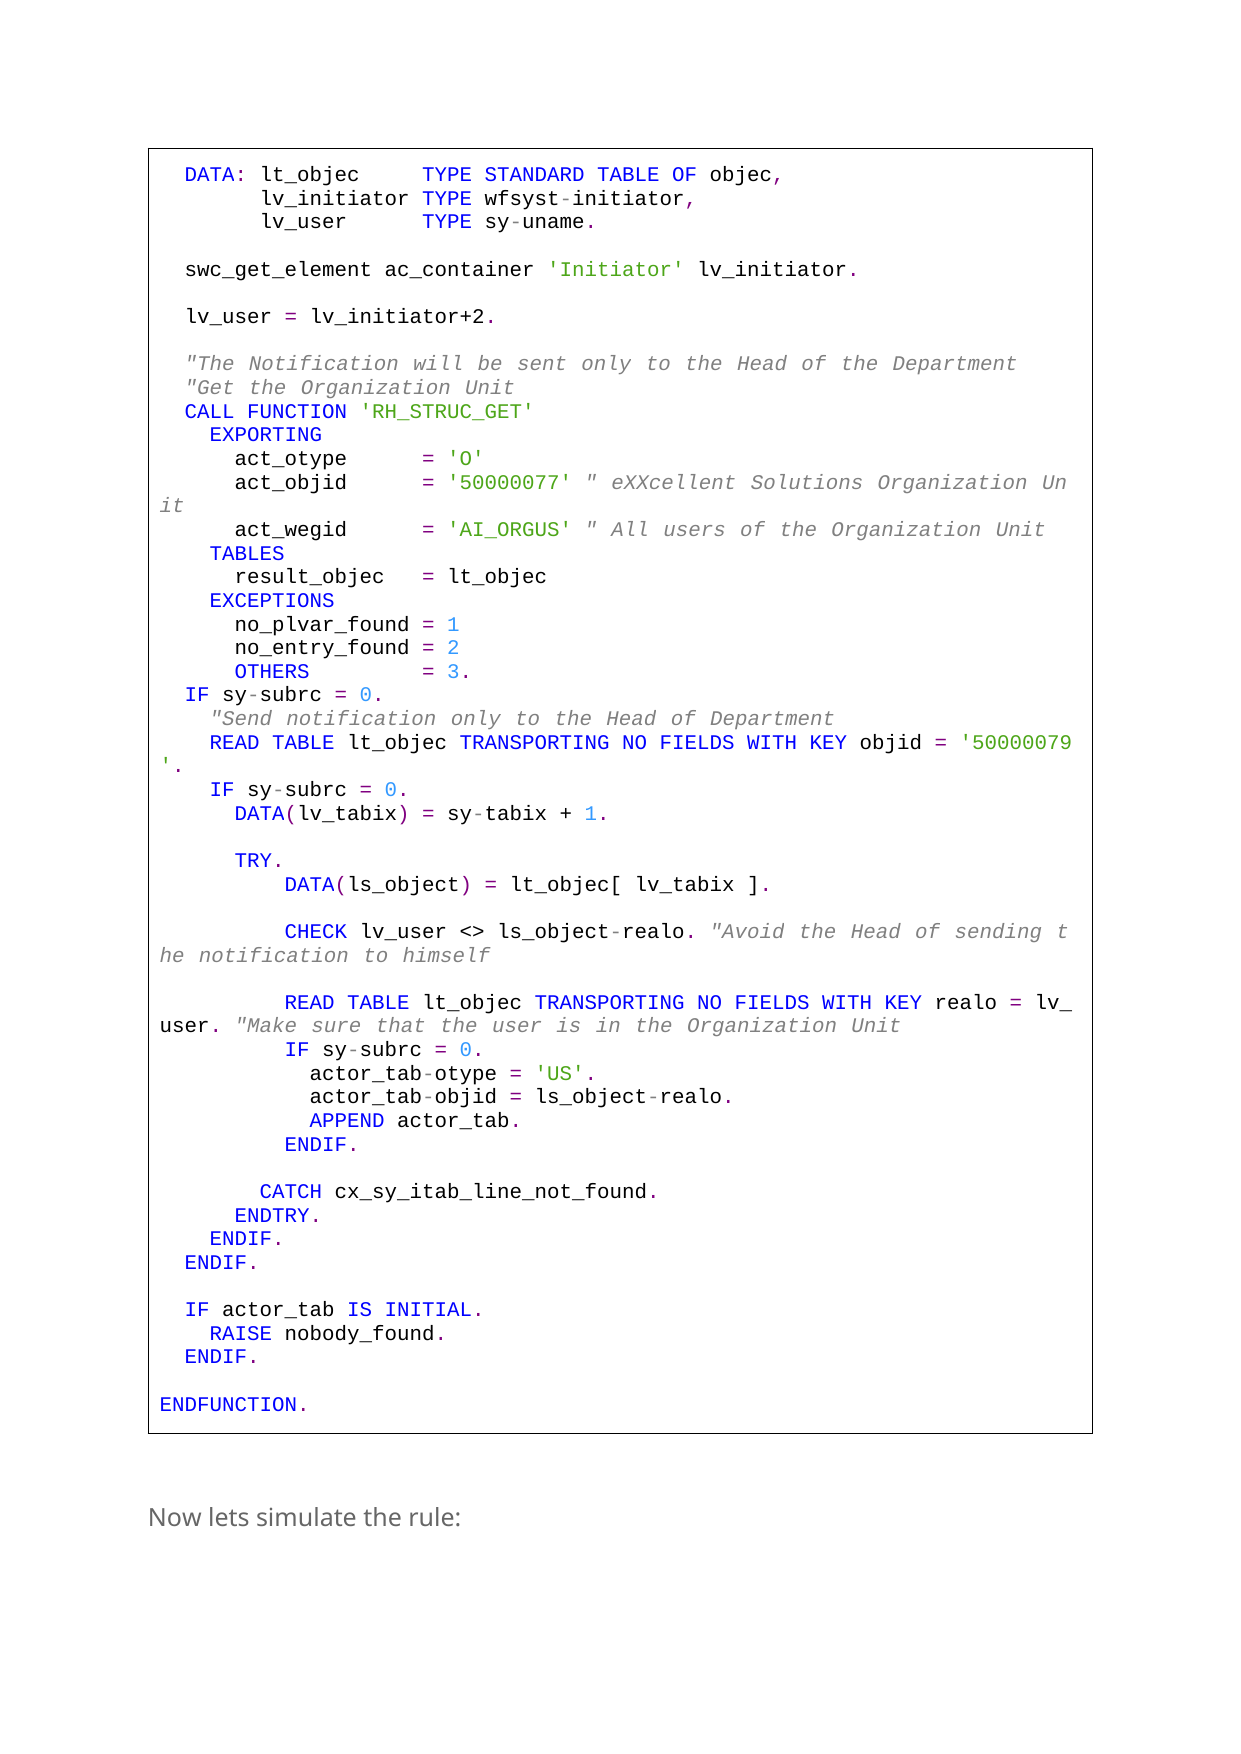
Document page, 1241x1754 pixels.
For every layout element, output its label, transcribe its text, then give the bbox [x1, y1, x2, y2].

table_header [149, 149, 1092, 1433]
text Now lets simulate the rule: [148, 1499, 1093, 1533]
